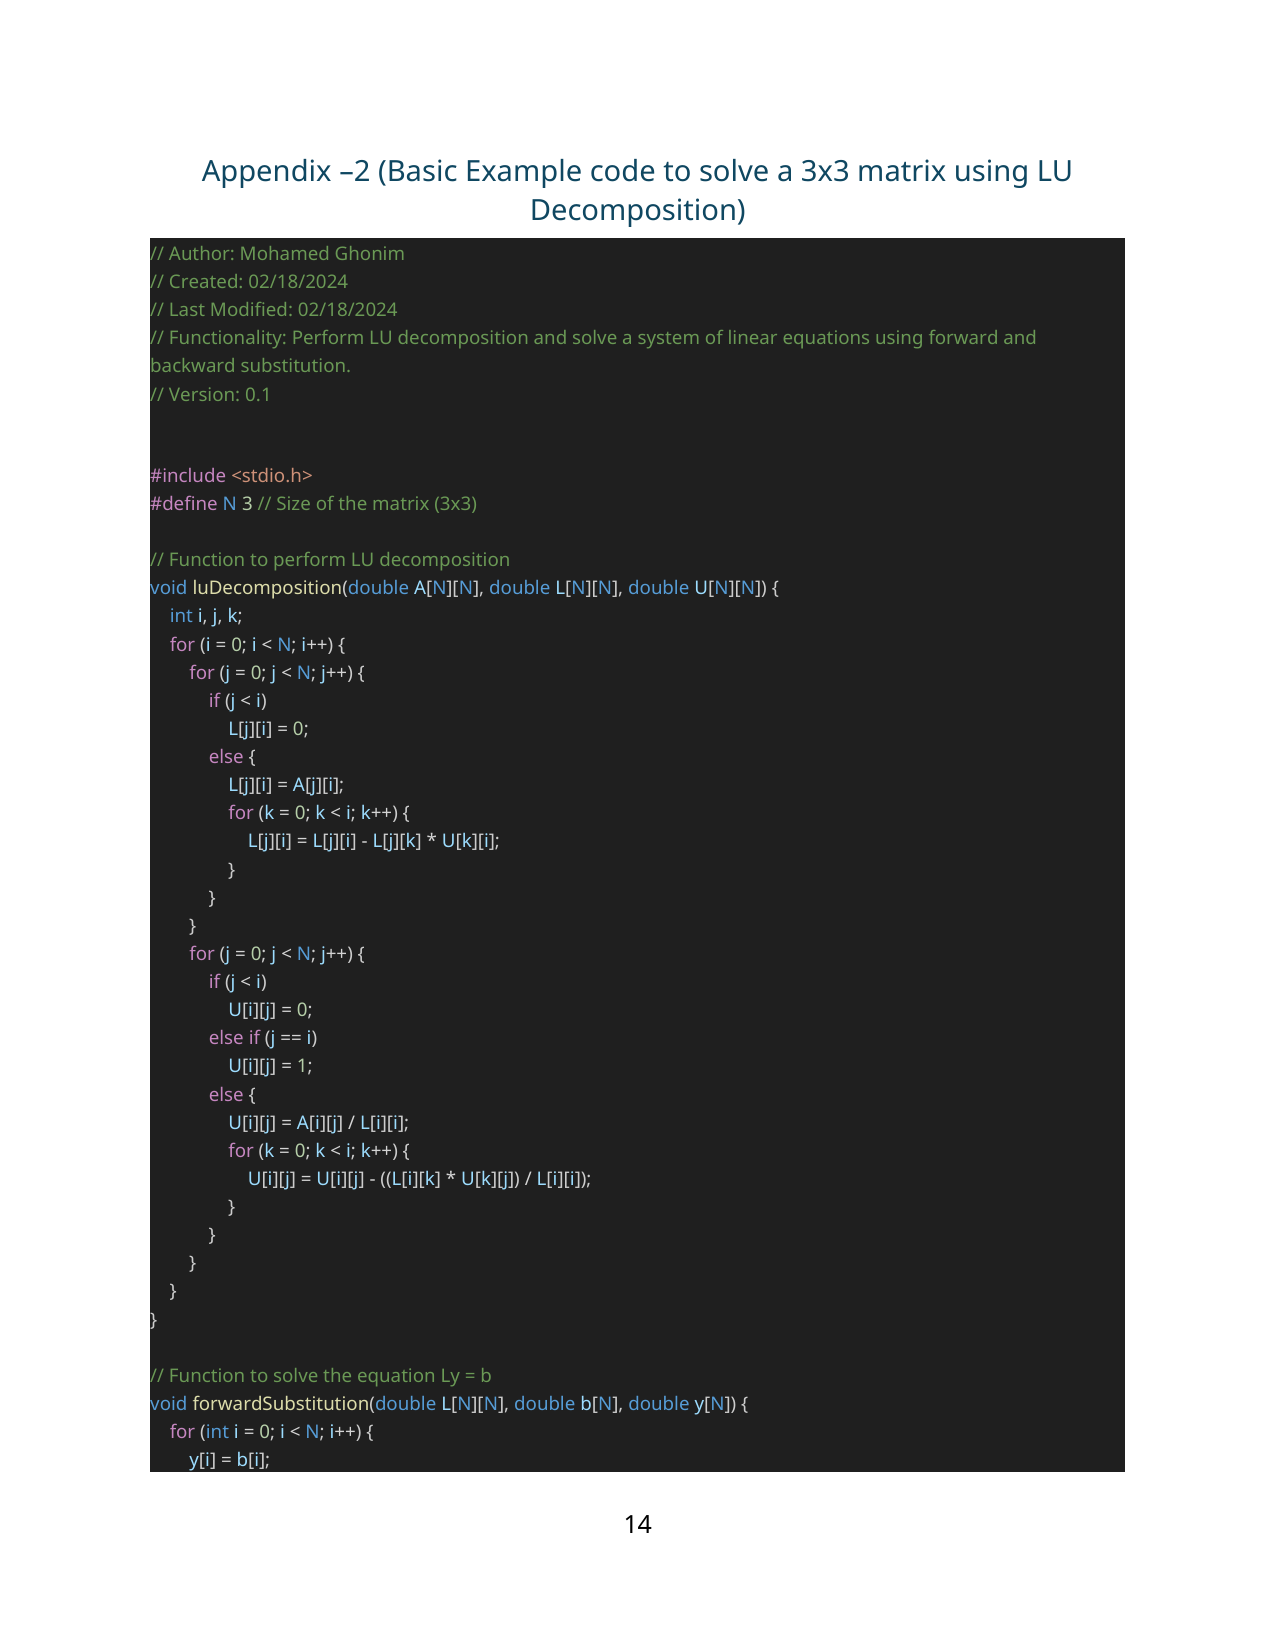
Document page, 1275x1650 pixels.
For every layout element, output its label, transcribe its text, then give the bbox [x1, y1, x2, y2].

subtitle Appendix –2 (Basic Example code to solve a 3x3 matrix using LU Decomposition) [150, 150, 1125, 229]
text #define N 3 // Size of the matrix (3x3) [150, 488, 1125, 516]
text else if (j == i) [150, 1022, 1125, 1050]
text // Author: Mohamed Ghonim [150, 238, 1125, 266]
text for (k = 0; k < i; k++) { [150, 1134, 1125, 1163]
text for (j = 0; j < N; j++) { [150, 938, 1125, 966]
text #include <stdio.h> [150, 459, 1125, 488]
text U[i][j] = U[i][j] - ((L[i][k] * U[k][j]) / L[i][i]); [150, 1163, 1125, 1191]
text } [150, 1191, 1125, 1219]
text } [150, 1303, 1125, 1331]
text U[i][j] = 0; [150, 994, 1125, 1022]
text // Function to perform LU decomposition [150, 544, 1125, 572]
text } [150, 1275, 1125, 1303]
text U[i][j] = 1; [150, 1050, 1125, 1078]
text if (j < i) [150, 966, 1125, 994]
text else { [150, 741, 1125, 769]
text for (j = 0; j < N; j++) { [150, 656, 1125, 684]
text L[j][i] = L[j][i] - L[j][k] * U[k][i]; [150, 825, 1125, 853]
text else { [150, 1078, 1125, 1106]
text // Created: 02/18/2024 [150, 266, 1125, 294]
text } [150, 853, 1125, 881]
text y[i] = b[i]; [150, 1444, 1125, 1472]
text // Functionality: Perform LU decomposition and solve a system of linear equations using forward and backward substitution. [150, 322, 1125, 378]
text U[i][j] = A[i][j] / L[i][i]; [150, 1106, 1125, 1134]
text void luDecomposition(double A[N][N], double L[N][N], double U[N][N]) { [150, 572, 1125, 600]
text // Last Modified: 02/18/2024 [150, 294, 1125, 322]
text int i, j, k; [150, 600, 1125, 628]
text // Version: 0.1 [150, 378, 1125, 406]
text L[j][i] = 0; [150, 713, 1125, 741]
text for (i = 0; i < N; i++) { [150, 628, 1125, 656]
text } [150, 881, 1125, 909]
text if (j < i) [150, 684, 1125, 713]
text L[j][i] = A[j][i]; [150, 769, 1125, 797]
text } [150, 1219, 1125, 1247]
text for (int i = 0; i < N; i++) { [150, 1416, 1125, 1444]
text for (k = 0; k < i; k++) { [150, 797, 1125, 825]
text void forwardSubstitution(double L[N][N], double b[N], double y[N]) { [150, 1388, 1125, 1416]
text // Function to solve the equation Ly = b [150, 1359, 1125, 1388]
text } [150, 909, 1125, 938]
text } [150, 1247, 1125, 1275]
